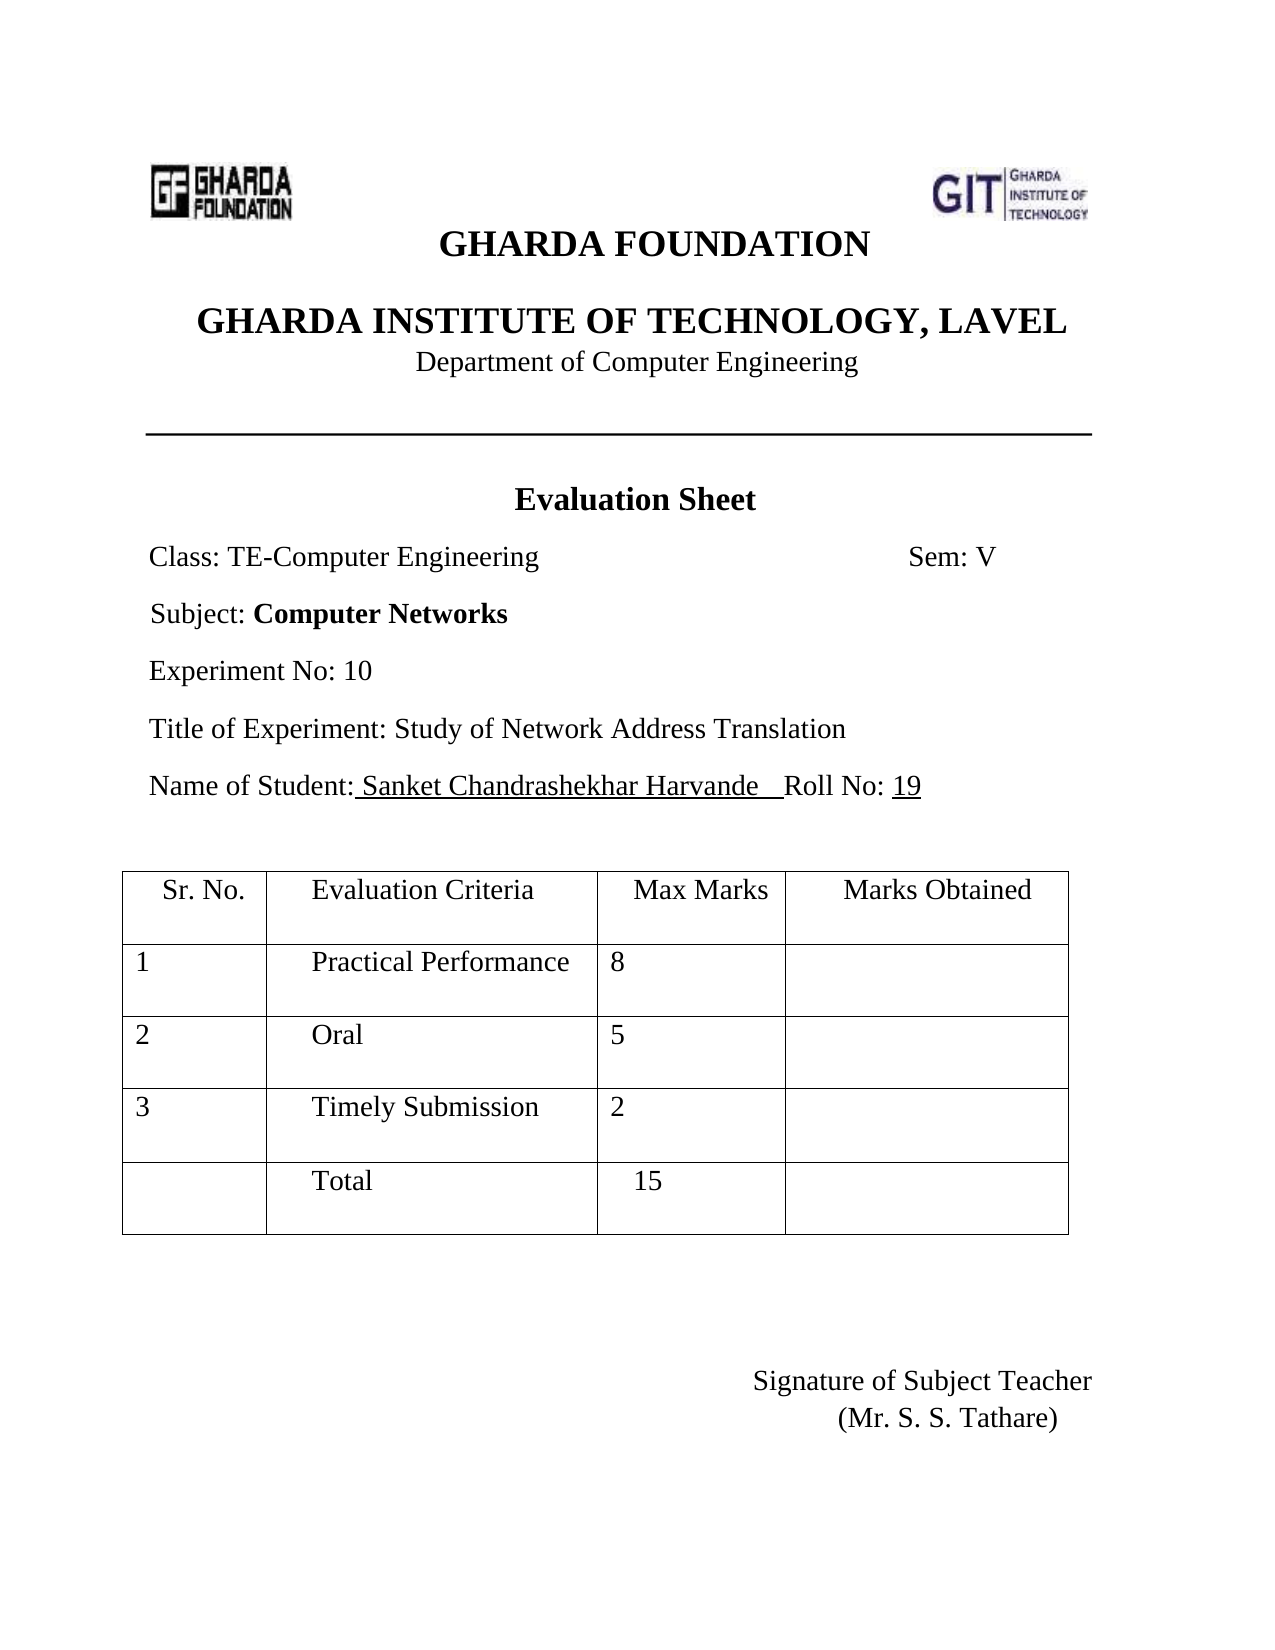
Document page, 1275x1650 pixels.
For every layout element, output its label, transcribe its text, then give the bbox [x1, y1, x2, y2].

table_header Max Marks [598, 872, 785, 943]
text GHARDA INSTITUTE OF TECHNOLOGY, LAVEL [177, 299, 1087, 342]
table_cell 8 [598, 945, 785, 1016]
table_cell [786, 1163, 1068, 1234]
picture [932, 167, 1088, 221]
subtitle Name of Student: Sanket Chandrashekhar Harvande Roll No: 19 [149, 768, 1196, 802]
text Class: TE-Computer Engineering Sem: V Subject: Computer Networks [149, 539, 1030, 630]
table_cell 2 [598, 1089, 785, 1162]
table_cell Oral [267, 1017, 597, 1088]
subtitle Experiment No: 10 [149, 653, 1196, 687]
text Evaluation Sheet [177, 479, 1093, 517]
table_header Marks Obtained [786, 872, 1068, 943]
table_cell Timely Submission [267, 1089, 597, 1162]
table_header Evaluation Criteria [267, 872, 597, 943]
subtitle Title of Experiment: Study of Network Address Translation [149, 711, 1196, 744]
table_cell Practical Performance [267, 945, 597, 1016]
table_cell Total [267, 1163, 597, 1234]
table_cell [786, 945, 1068, 1016]
picture [150, 162, 293, 221]
table_cell 5 [598, 1017, 785, 1088]
table_cell 3 [123, 1089, 266, 1162]
table_header Sr. No. [123, 872, 266, 943]
table_cell [123, 1163, 266, 1234]
table_cell 1 [123, 945, 266, 1016]
subtitle GHARDA FOUNDATION [177, 221, 1131, 264]
table_cell [786, 1089, 1068, 1162]
table_cell 15 [598, 1163, 785, 1234]
subtitle Department of Computer Engineering [177, 344, 1097, 378]
table_cell 2 [123, 1017, 266, 1088]
table_cell [786, 1017, 1068, 1088]
text Signature of Subject Teacher (Mr. S. S. Tathare) [753, 1363, 1127, 1433]
